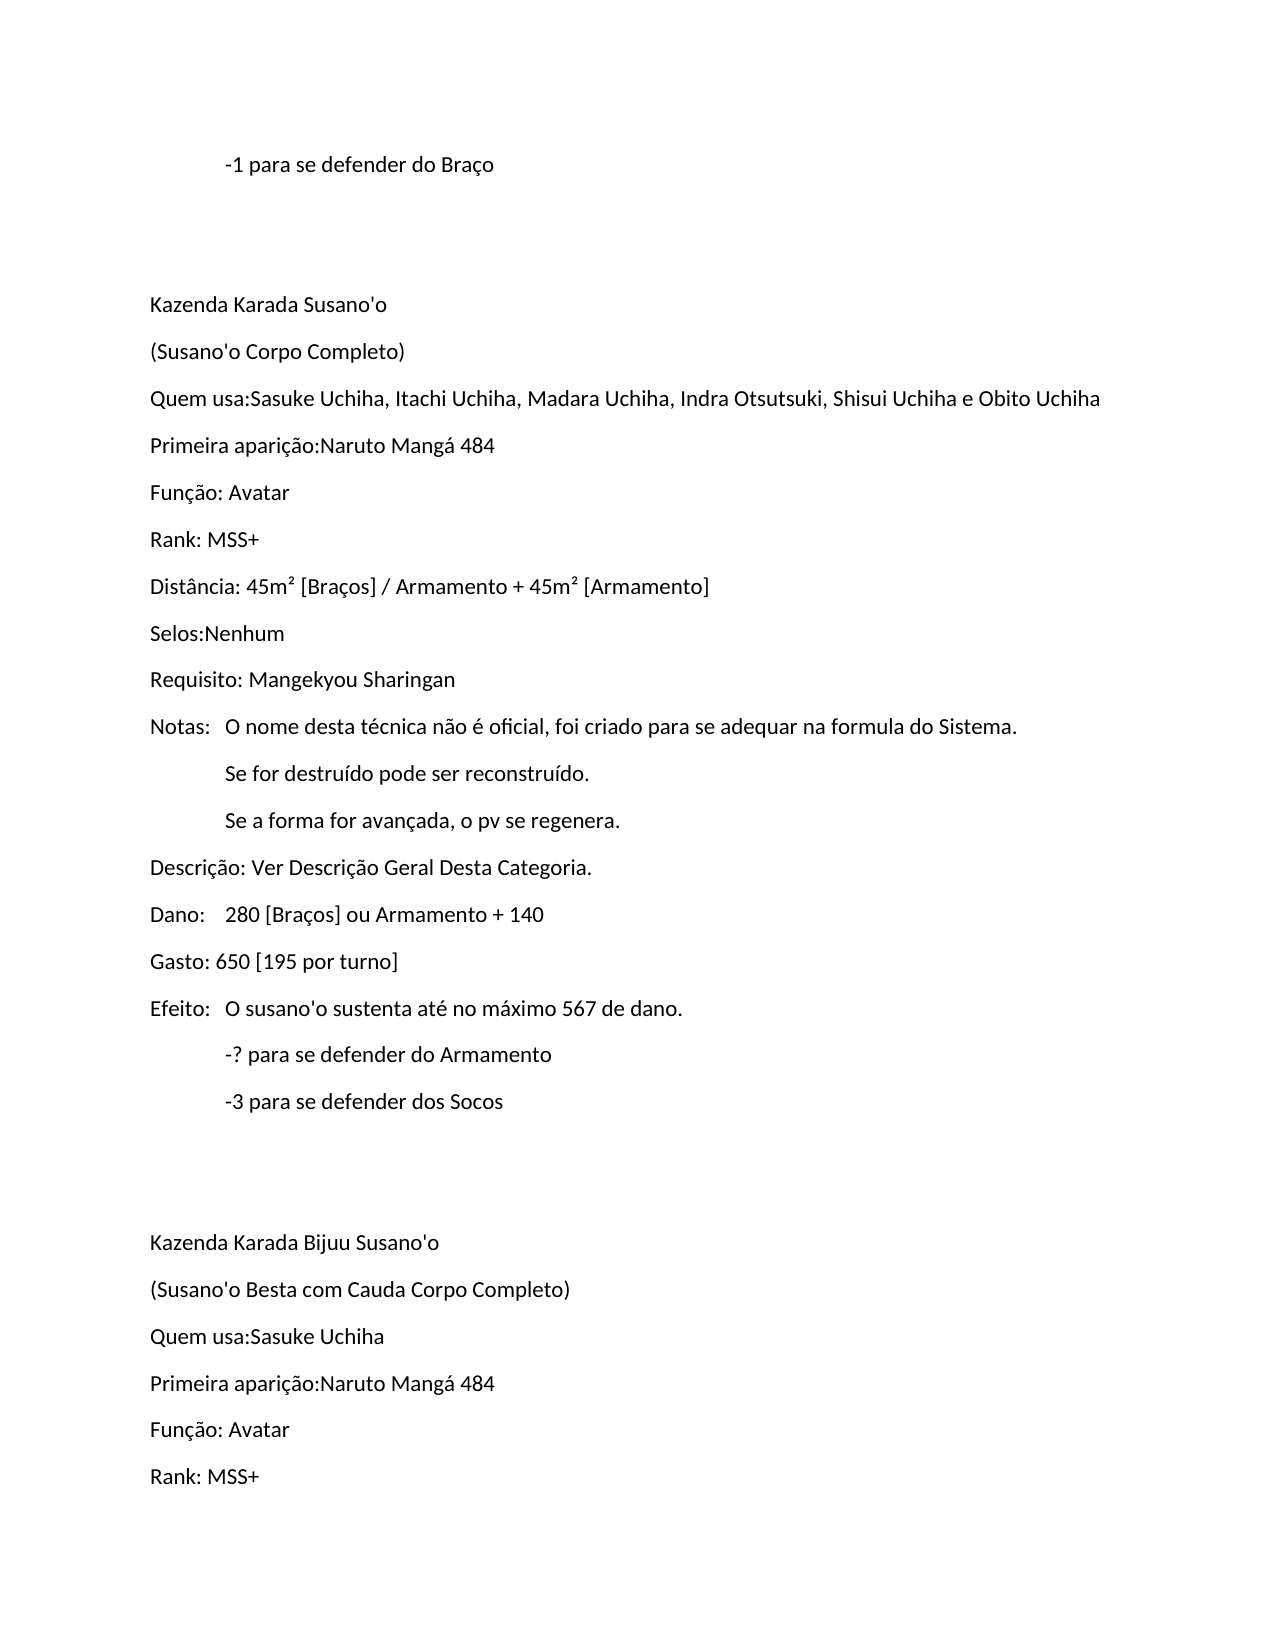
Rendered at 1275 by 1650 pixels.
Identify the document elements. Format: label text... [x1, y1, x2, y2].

text Se for destruído pode ser reconstruído. [150, 759, 1125, 787]
text Requisito: Mangekyou Sharingan [150, 666, 1125, 694]
text Primeira aparição:Naruto Mangá 484 [150, 1369, 1125, 1397]
text (Susano'o Corpo Completo) [150, 337, 1125, 366]
text Se a forma for avançada, o pv se regenera. [150, 806, 1125, 834]
text Quem usa:Sasuke Uchiha [150, 1322, 1125, 1350]
text Efeito: O susano'o sustenta até no máximo 567 de dano. [150, 994, 1125, 1022]
text Rank: MSS+ [150, 1462, 1125, 1491]
text Selos:Nenhum [150, 619, 1125, 647]
text Função: Avatar [150, 1416, 1125, 1444]
text Kazenda Karada Bijuu Susano'o [150, 1228, 1125, 1256]
text Quem usa:Sasuke Uchiha, Itachi Uchiha, Madara Uchiha, Indra Otsutsuki, Shisui Uchiha e Obito Uchiha [150, 384, 1125, 412]
text (Susano'o Besta com Cauda Corpo Completo) [150, 1275, 1125, 1303]
text -1 para se defender do Braço [150, 150, 1125, 178]
text Notas: O nome desta técnica não é oficial, foi criado para se adequar na formula do Sistema. [150, 712, 1125, 741]
text Função: Avatar [150, 478, 1125, 506]
text Gasto: 650 [195 por turno] [150, 947, 1125, 975]
text Distância: 45m² [Braços] / Armamento + 45m² [Armamento] [150, 572, 1125, 600]
text -? para se defender do Armamento [150, 1041, 1125, 1069]
text Rank: MSS+ [150, 525, 1125, 553]
text -3 para se defender dos Socos [150, 1087, 1125, 1116]
text Descrição: Ver Descrição Geral Desta Categoria. [150, 853, 1125, 881]
text Kazenda Karada Susano'o [150, 291, 1125, 319]
text Dano: 280 [Braços] ou Armamento + 140 [150, 900, 1125, 928]
text Primeira aparição:Naruto Mangá 484 [150, 431, 1125, 459]
